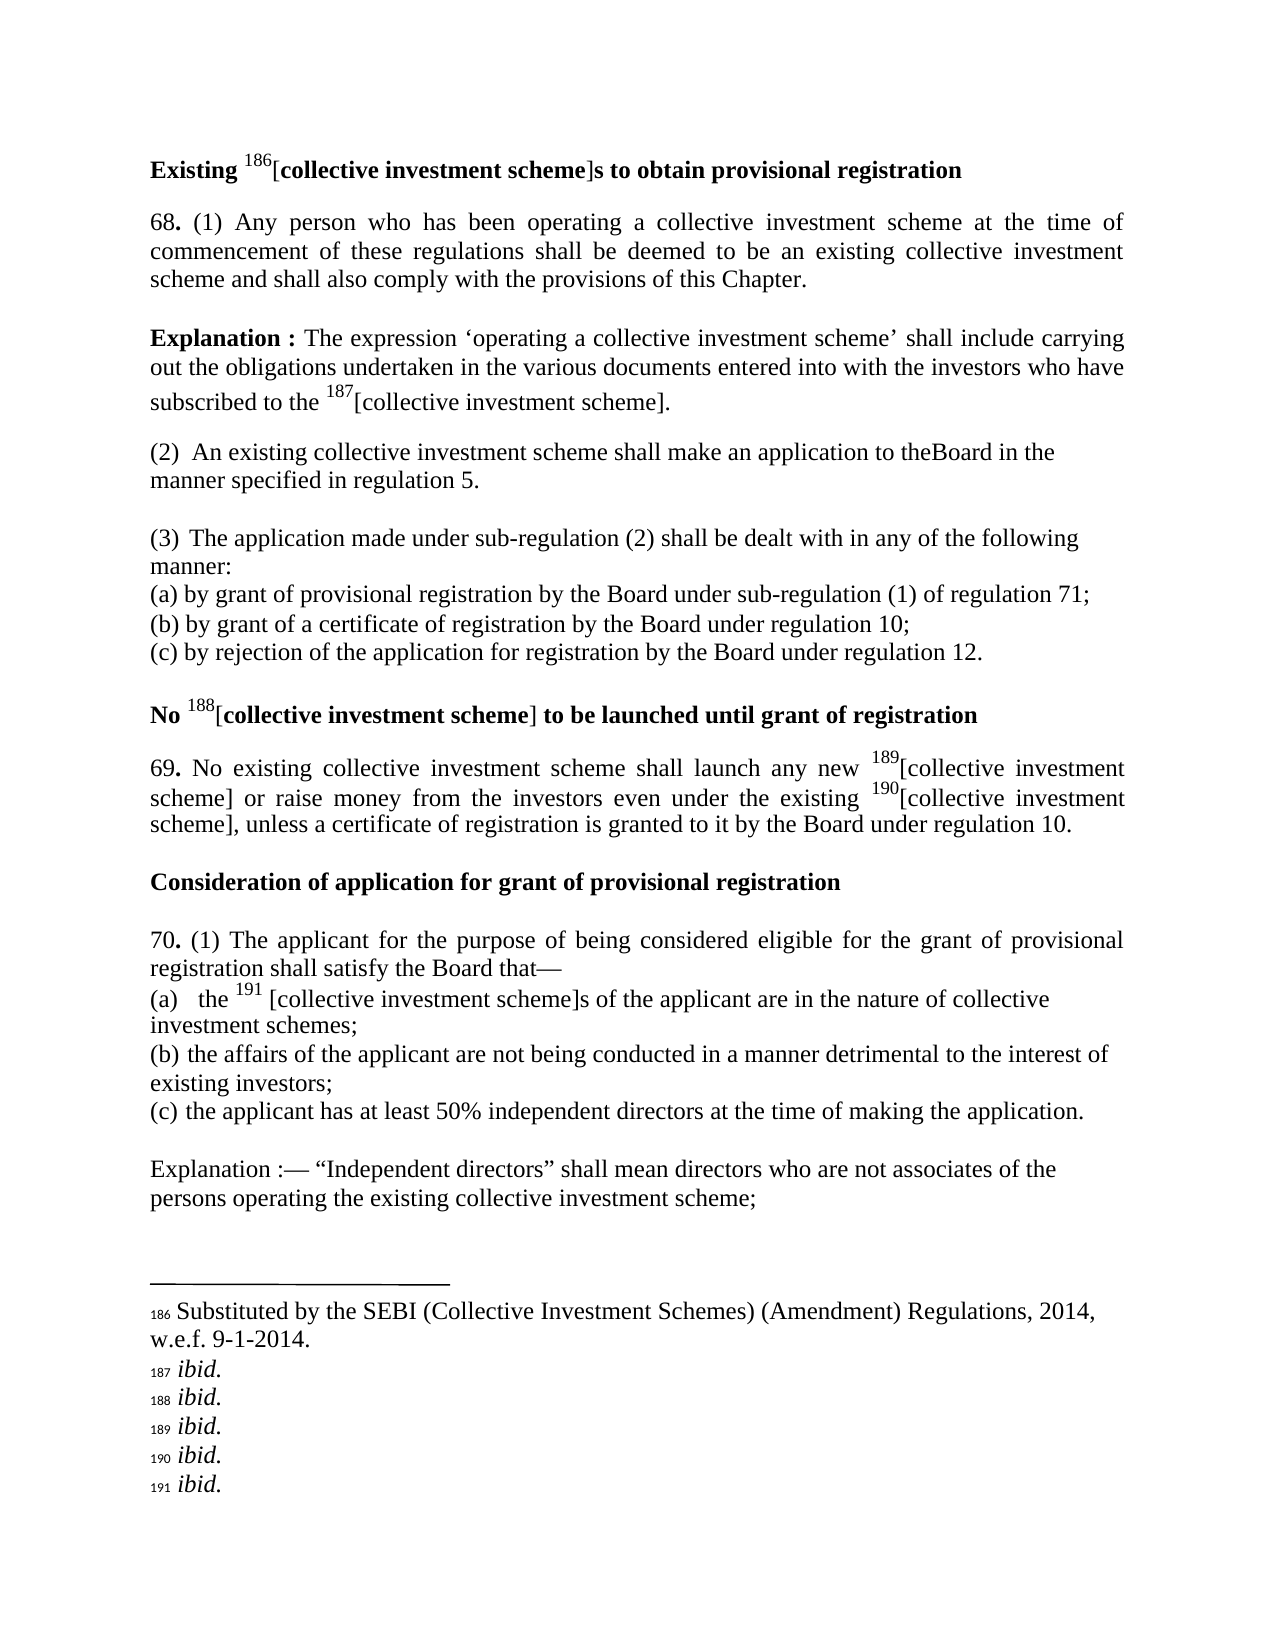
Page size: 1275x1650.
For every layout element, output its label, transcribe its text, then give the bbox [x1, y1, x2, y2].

list ibid. [150, 1354, 1125, 1382]
text Consideration of application for grant of provisional registration [150, 867, 1125, 896]
list the affairs of the applicant are not being conducted in a manner detrimental to the interest of existing investors; [150, 1040, 1125, 1097]
list An existing collective investment scheme shall make an application to theBoard in the manner specified in regulation 5. [150, 438, 1125, 494]
list ibid. [150, 1382, 1125, 1411]
list ibid. [150, 1411, 1125, 1440]
list the 191 [collective investment scheme]s of the applicant are in the nature of collective investment schemes; [150, 982, 1125, 1039]
text (c) by rejection of the application for registration by the Board under regulation 12. [150, 637, 1125, 666]
text Existing 186[collective investment scheme]s to obtain provisional registration [150, 149, 1125, 186]
text 69. No existing collective investment scheme shall launch any new 189[collective investment scheme] or raise money from the investors even under the existing 190[collective investment scheme], unless a certificate of registration is granted to it by the Board under regulation 10. [150, 751, 1125, 838]
text Explanation : The expression ‘operating a collective investment scheme’ shall include carrying out the obligations undertaken in the various documents entered into with the investors who have subscribed to the 187[collective investment scheme]. [150, 323, 1125, 417]
list the applicant has at least 50% independent directors at the time of making the application. [150, 1097, 1125, 1125]
list ibid. [150, 1469, 1125, 1498]
text (a) by grant of provisional registration by the Board under sub-regulation (1) of regulation 71; [150, 580, 1125, 608]
list ibid. [150, 1440, 1125, 1469]
text 68. (1) Any person who has been operating a collective investment scheme at the time of commencement of these regulations shall be deemed to be an existing collective investment scheme and shall also comply with the provisions of this Chapter. [150, 208, 1125, 293]
text (b) by grant of a certificate of registration by the Board under regulation 10; [150, 609, 1125, 637]
text 70. (1) The applicant for the purpose of being considered eligible for the grant of provisional registration shall satisfy the Board that— [150, 926, 1125, 982]
text No 188[collective investment scheme] to be launched until grant of registration [150, 694, 1125, 731]
list The application made under sub-regulation (2) shall be dealt with in any of the following manner: [150, 524, 1125, 580]
text Explanation :— “Independent directors” shall mean directors who are not associates of the persons operating the existing collective investment scheme; [150, 1155, 1125, 1211]
list Substituted by the SEBI (Collective Investment Schemes) (Amendment) Regulations, 2014, w.e.f. 9-1-2014. [150, 1297, 1125, 1353]
